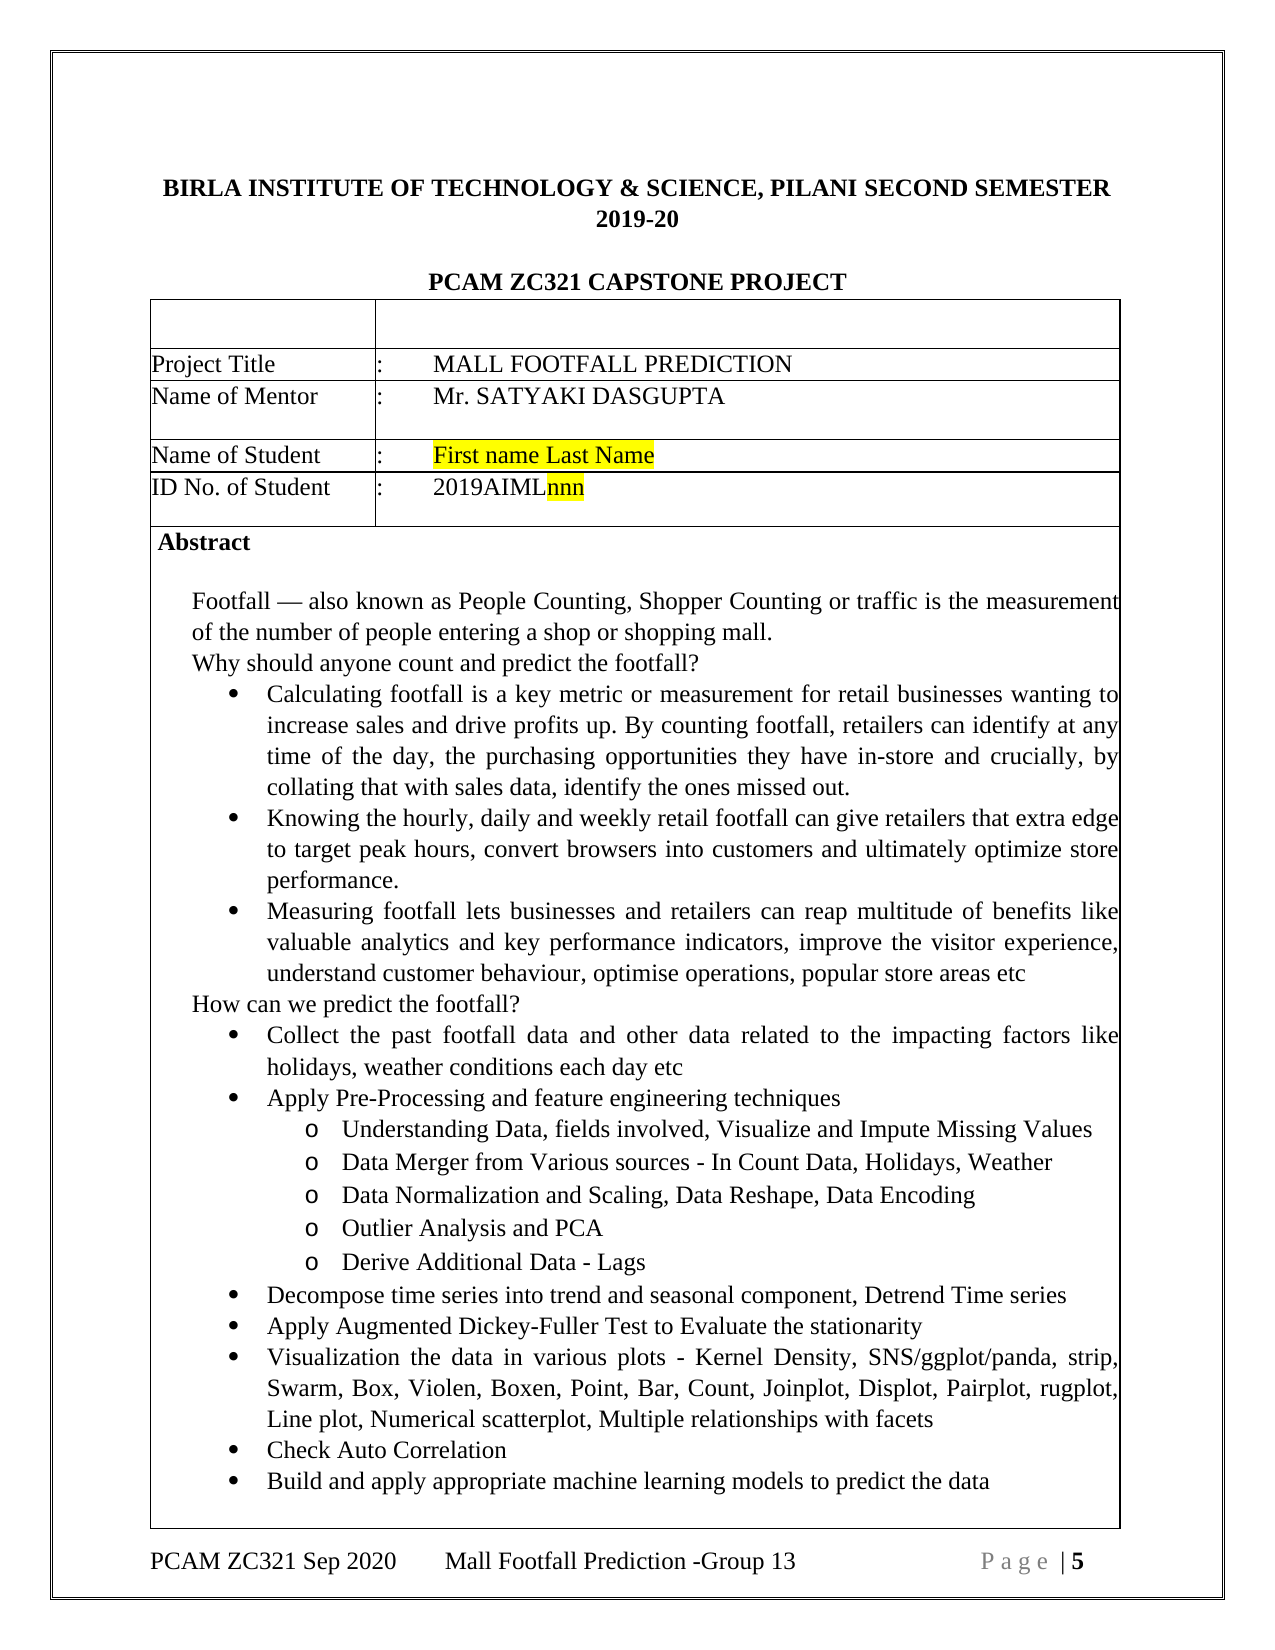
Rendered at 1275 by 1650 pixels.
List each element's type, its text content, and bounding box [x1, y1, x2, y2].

table_cell : MALL FOOTFALL PREDICTION [376, 349, 1119, 380]
table_cell Project Title [151, 349, 375, 380]
table_cell Name of Mentor [151, 381, 375, 439]
table_cell ID No. of Student [151, 473, 375, 526]
table_header [151, 300, 375, 348]
table_cell Name of Student [151, 440, 375, 471]
table_cell : First name Last Name [376, 440, 1119, 471]
table_header [376, 300, 1119, 348]
table_cell Abstract Footfall — also known as People Counting, Shopper Counting or traffic is the measurement of the number of people entering a shop or shopping mall. Why should anyone count and predict the footfall? Calculating footfall is a key metric or measurement for retail businesses wanting to increase sales and drive profits up. By counting footfall, retailers can identify at any time of the day, the purchasing opportunities they have in-store and crucially, by collating that with sales data, identify the ones missed out. Knowing the hourly, daily and weekly retail footfall can give retailers that extra edge to target peak hours, convert browsers into customers and ultimately optimize store performance. Measuring footfall lets businesses and retailers can reap multitude of benefits like valuable analytics and key performance indicators, improve the visitor experience, understand customer behaviour, optimise operations, popular store areas etc How can we predict the footfall? Collect the past footfall data and other data related to the impacting factors like holidays, weather conditions each day etc Apply Pre-Processing and feature engineering techniques Understanding Data, fields involved, Visualize and Impute Missing Values Data Merger from Various sources - In Count Data, Holidays, Weather Data Normalization and Scaling, Data Reshape, Data Encoding Outlier Analysis and PCA Derive Additional Data - Lags Decompose time series into trend and seasonal component, Detrend Time series Apply Augmented Dickey-Fuller Test to Evaluate the stationarity Visualization the data in various plots - Kernel Density, SNS/ggplot/panda, strip, Swarm, Box, Violen, Boxen, Point, Bar, Count, Joinplot, Displot, Pairplot, rugplot, Line plot, Numerical scatterplot, Multiple relationships with facets Check Auto Correlation Build and apply appropriate machine learning models to predict the data [151, 527, 1119, 1528]
table_cell : Mr. SATYAKI DASGUPTA [376, 381, 1119, 439]
text PCAM ZC321 CAPSTONE PROJECT [150, 267, 1125, 295]
text BIRLA INSTITUTE OF TECHNOLOGY & SCIENCE, PILANI SECOND SEMESTER 2019-20 [150, 173, 1123, 233]
table_cell : 2019AIMLnnn [376, 473, 1119, 526]
